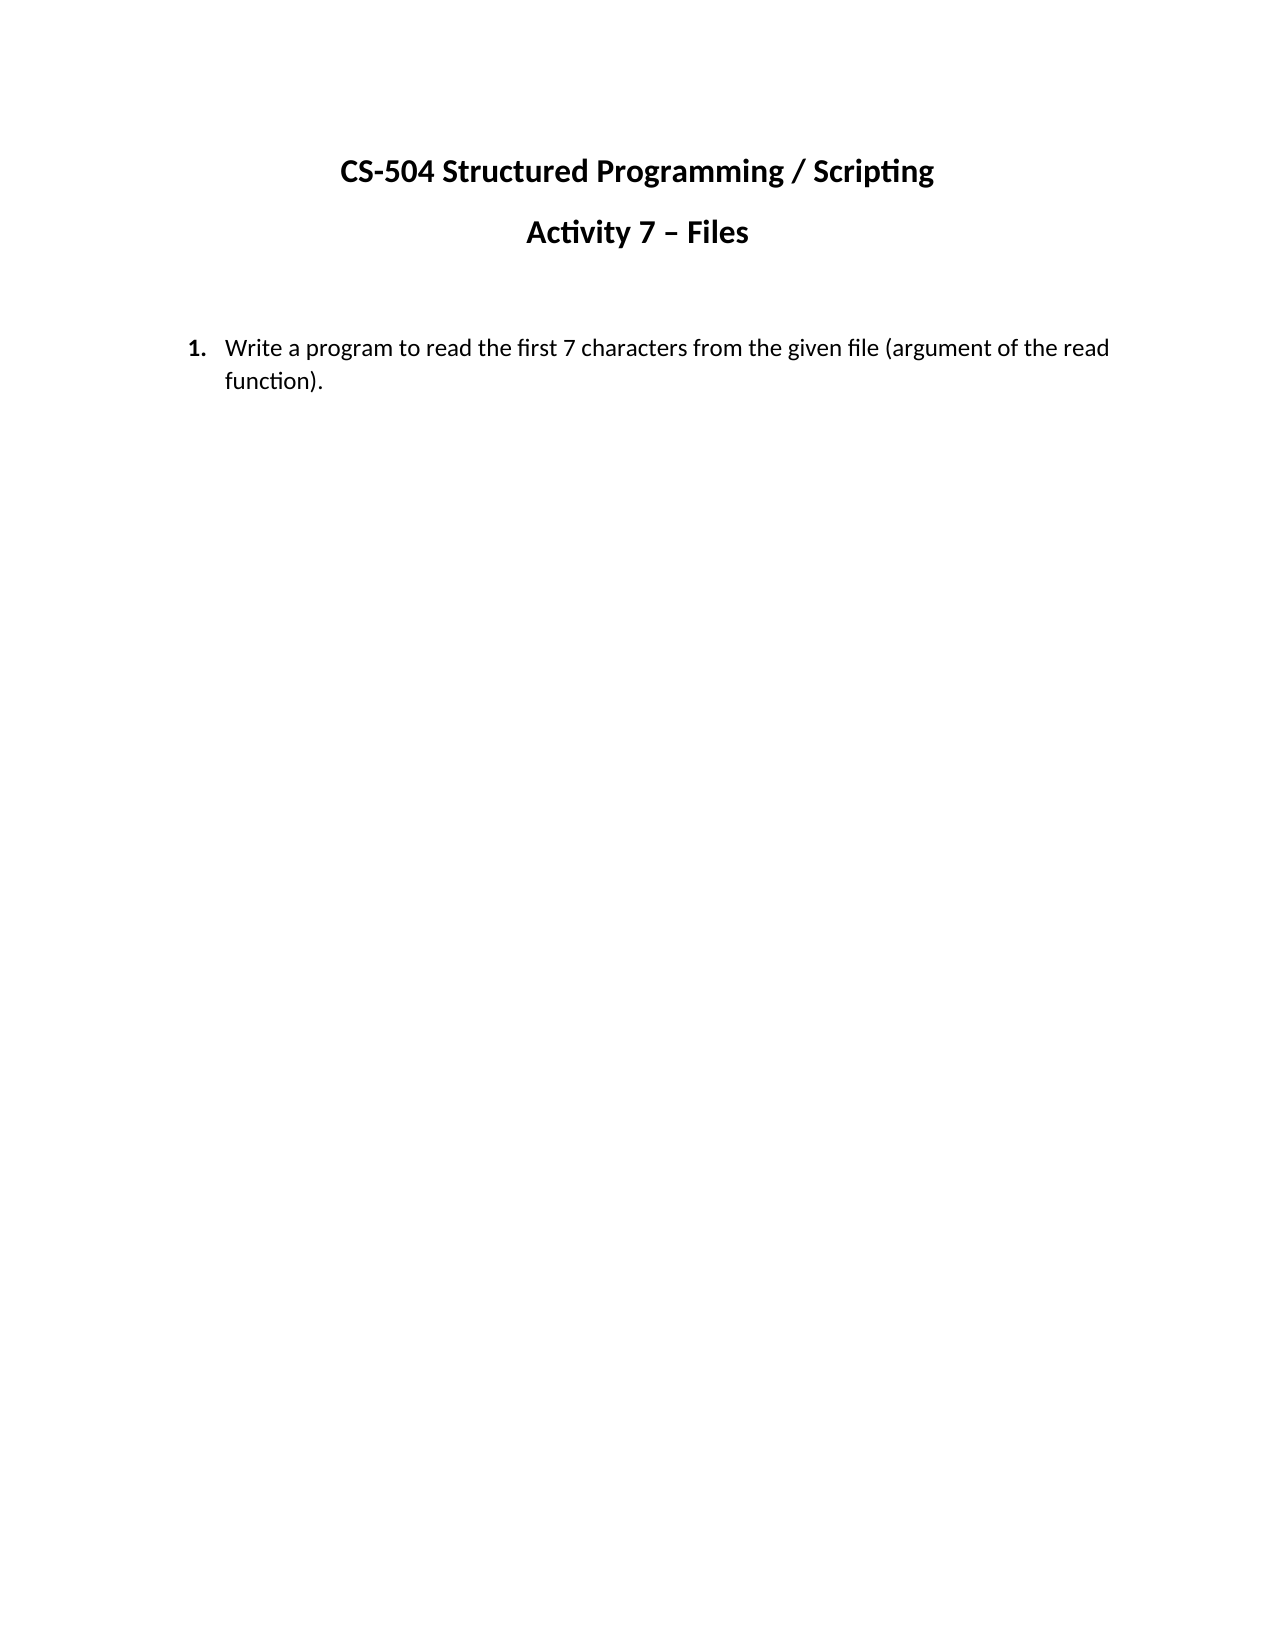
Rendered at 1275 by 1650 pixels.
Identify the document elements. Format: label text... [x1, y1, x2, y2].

list Write a program to read the first 7 characters from the given file (argument of the read function). [187, 332, 1125, 395]
text CS-504 Structured Programming / Scripting [150, 150, 1125, 191]
text Activity 7 – Files [150, 211, 1125, 251]
